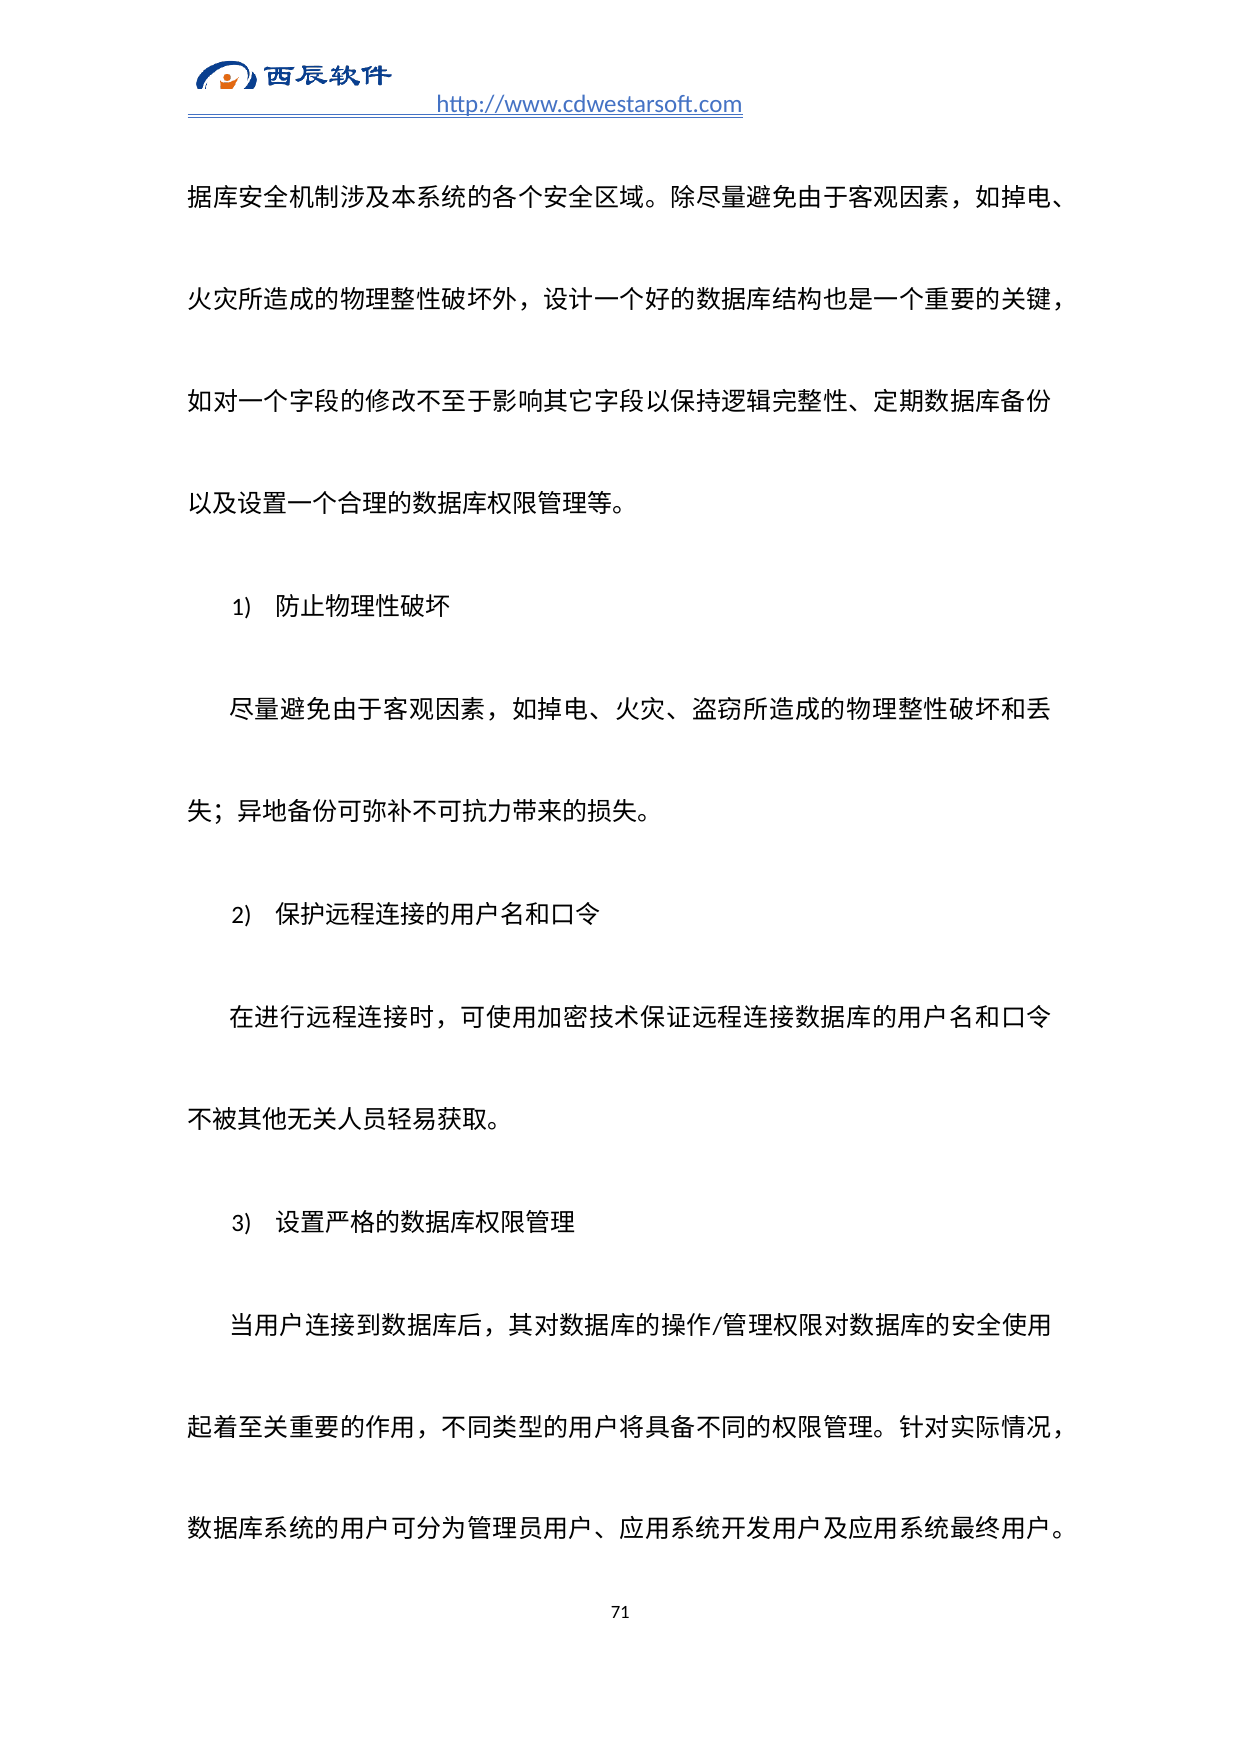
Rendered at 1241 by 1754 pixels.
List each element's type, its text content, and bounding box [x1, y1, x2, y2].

list 保护远程连接的用户名和口令 [231, 878, 1053, 946]
list 设置严格的数据库权限管理 [231, 1186, 1053, 1254]
list 防止物理性破坏 [231, 571, 1053, 638]
text 尽量避免由于客观因素，如掉电、火灾、盗窃所造成的物理整性破坏和丢失；异地备份可弥补不可抗力带来的损失。 [187, 673, 1053, 843]
text 在进行远程连接时，可使用加密技术保证远程连接数据库的用户名和口令不被其他无关人员轻易获取。 [187, 981, 1053, 1151]
picture [187, 46, 419, 114]
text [187, 162, 1053, 535]
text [187, 1289, 1053, 1561]
